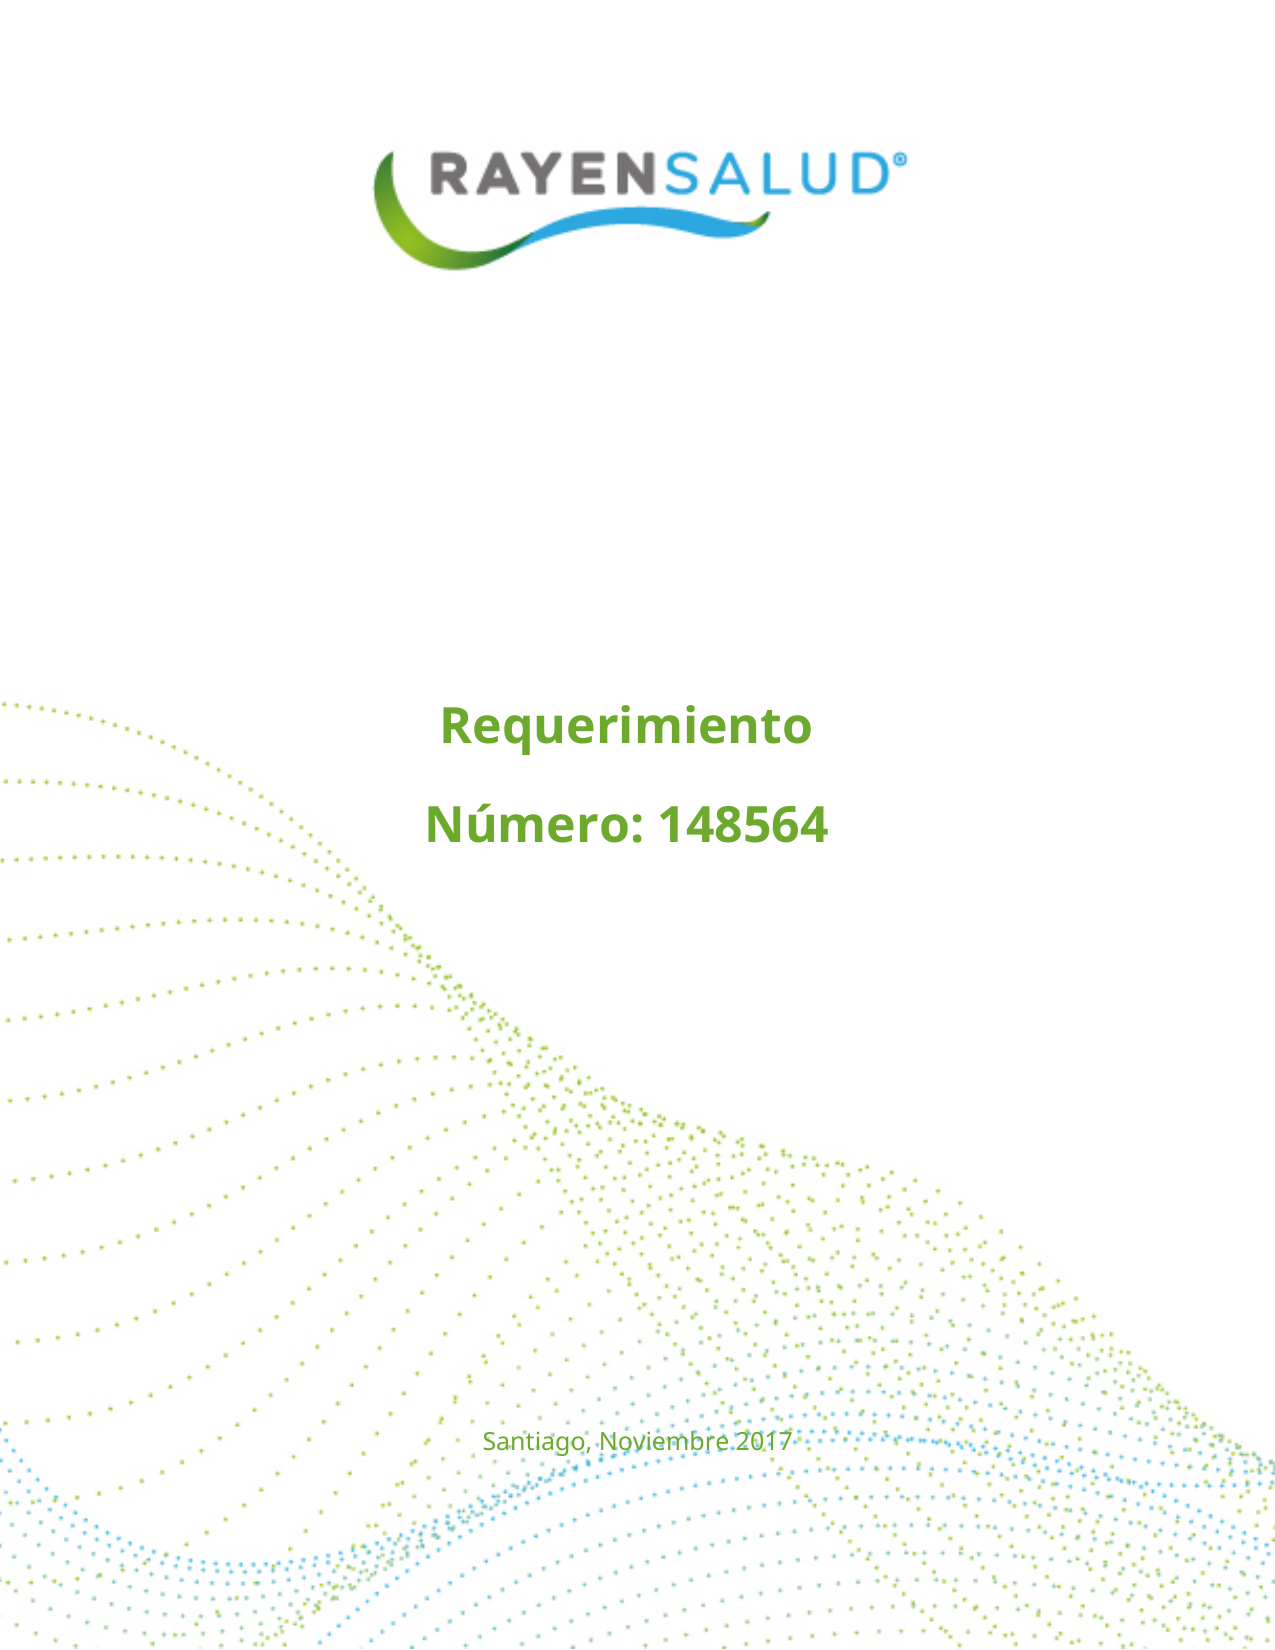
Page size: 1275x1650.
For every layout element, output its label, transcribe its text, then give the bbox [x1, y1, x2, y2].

text Santiago, Noviembre 2017 [148, 1423, 1127, 1457]
picture [0, 0, 1275, 1649]
